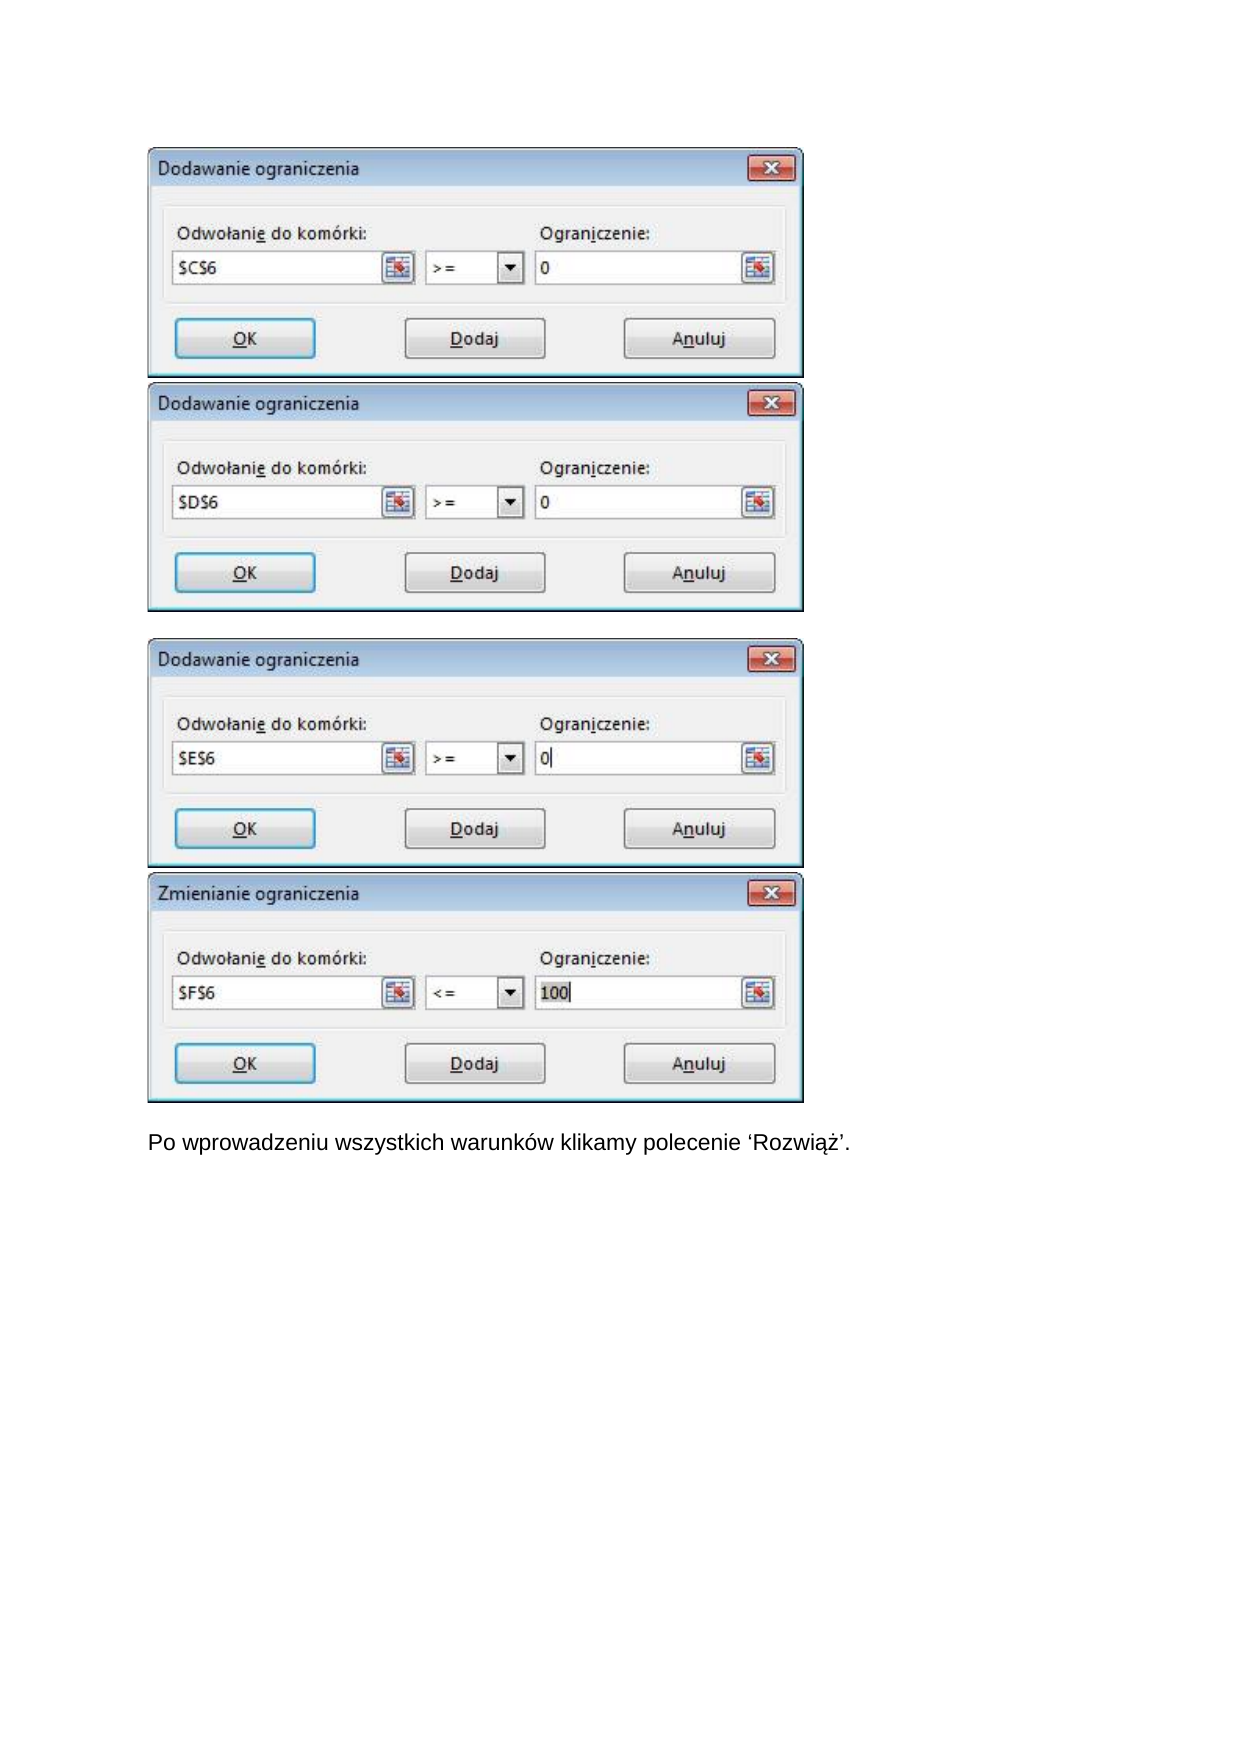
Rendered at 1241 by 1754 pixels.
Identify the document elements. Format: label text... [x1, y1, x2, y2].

picture [147, 382, 804, 612]
picture [147, 638, 804, 868]
picture [147, 872, 804, 1103]
picture [147, 147, 804, 378]
text Po wprowadzeniu wszystkich warunków klikamy polecenie ‘Rozwiąż’. [148, 1129, 1093, 1155]
